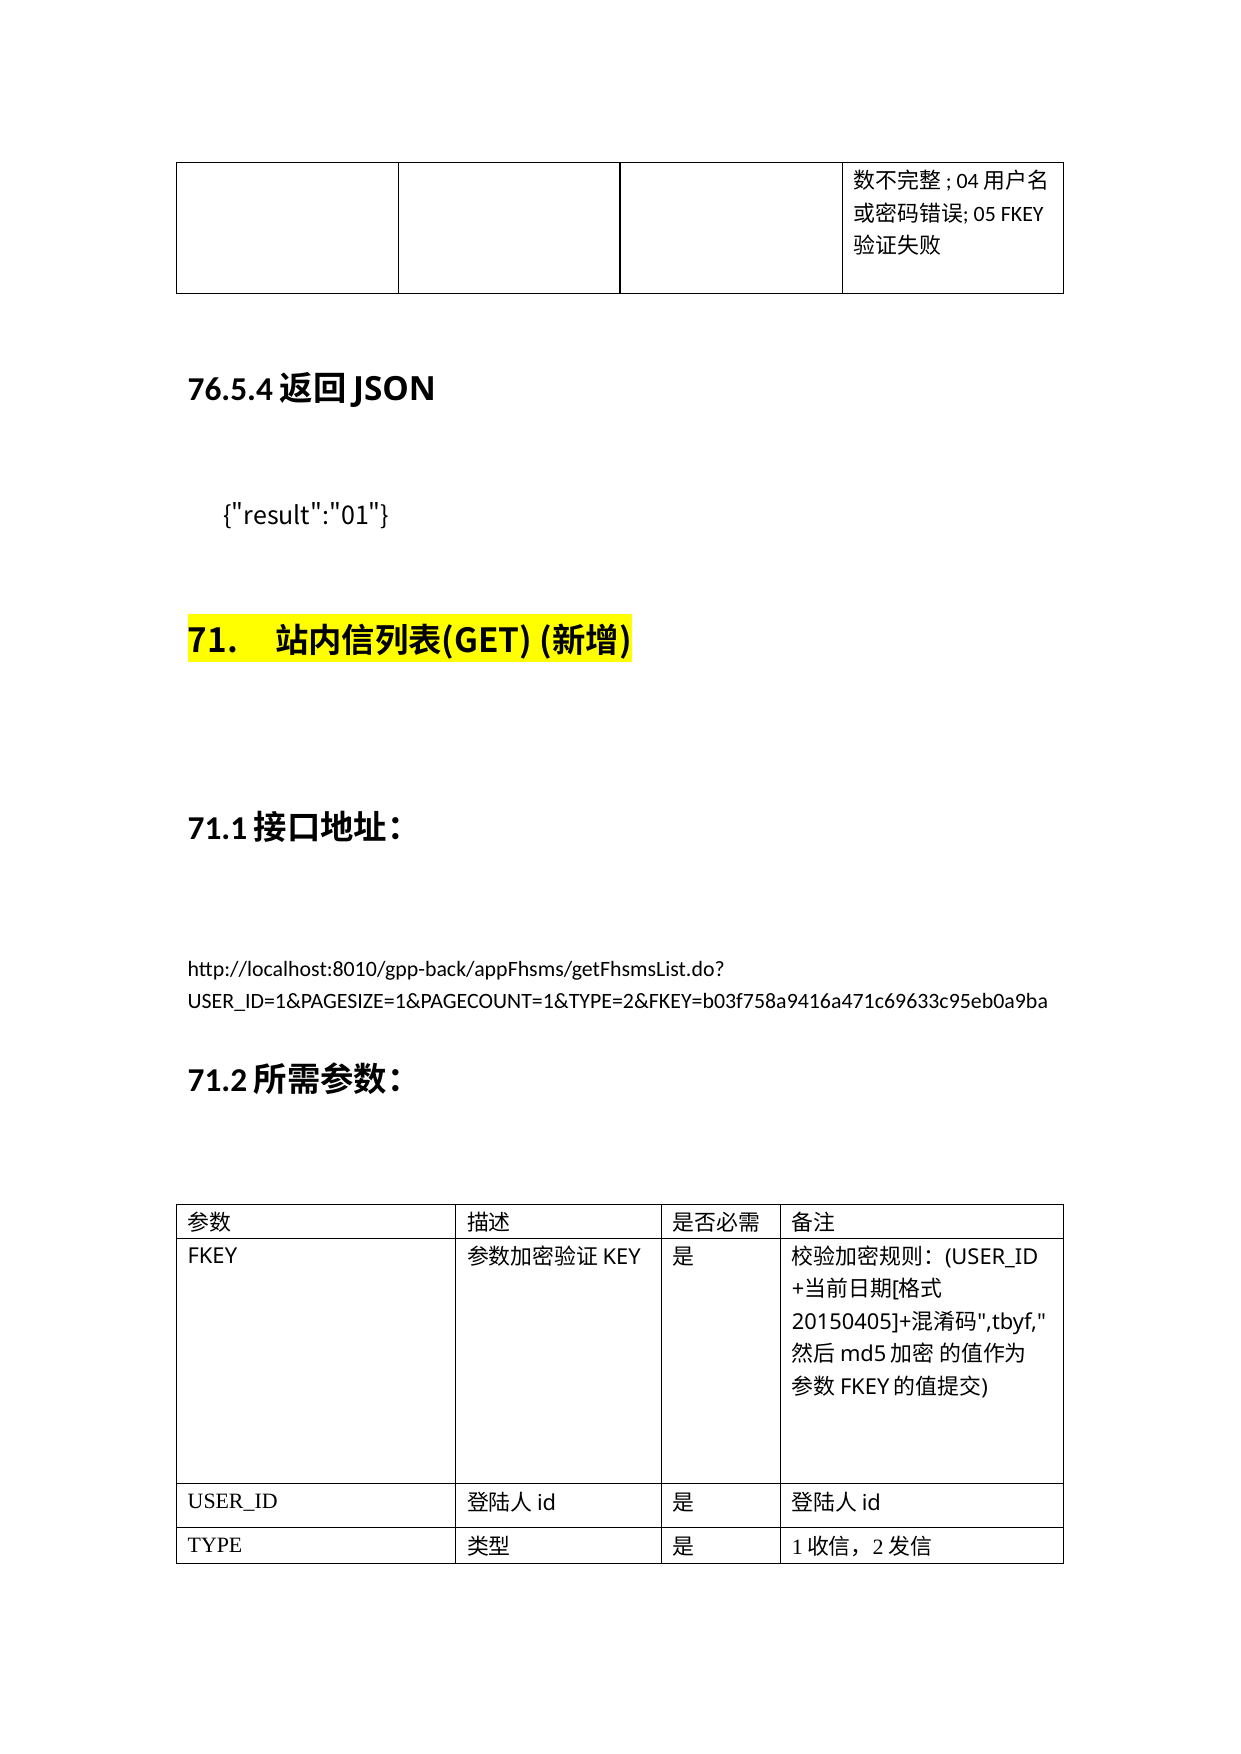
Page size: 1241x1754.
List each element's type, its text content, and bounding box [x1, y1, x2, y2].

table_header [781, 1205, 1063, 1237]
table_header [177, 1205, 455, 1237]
text http://localhost:8010/gpp-back/appFhsms/getFhsmsList.do?USER_ID=1&PAGESIZE=1&PAGECOUNT=1&TYPE=2&FKEY=b03f758a9416a471c69633c95eb0a9ba [187, 952, 1053, 1017]
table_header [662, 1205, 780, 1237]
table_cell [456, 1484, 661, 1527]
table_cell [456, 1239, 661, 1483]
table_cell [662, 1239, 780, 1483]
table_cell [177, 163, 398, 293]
subtitle 71.1接口地址： [187, 792, 1053, 857]
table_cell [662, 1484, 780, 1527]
text {"result":"01"} [187, 481, 1053, 546]
subtitle 76.5.4返回JSON [187, 354, 1053, 419]
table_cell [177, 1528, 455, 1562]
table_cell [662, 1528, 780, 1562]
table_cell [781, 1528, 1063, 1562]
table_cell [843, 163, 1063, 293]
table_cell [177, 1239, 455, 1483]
subtitle 71.2所需参数： [187, 1044, 1053, 1109]
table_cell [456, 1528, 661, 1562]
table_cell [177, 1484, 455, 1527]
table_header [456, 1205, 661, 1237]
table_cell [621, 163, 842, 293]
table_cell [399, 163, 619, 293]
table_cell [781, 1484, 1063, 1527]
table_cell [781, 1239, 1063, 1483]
subtitle 站内信列表(GET) (新增) [187, 606, 1053, 671]
